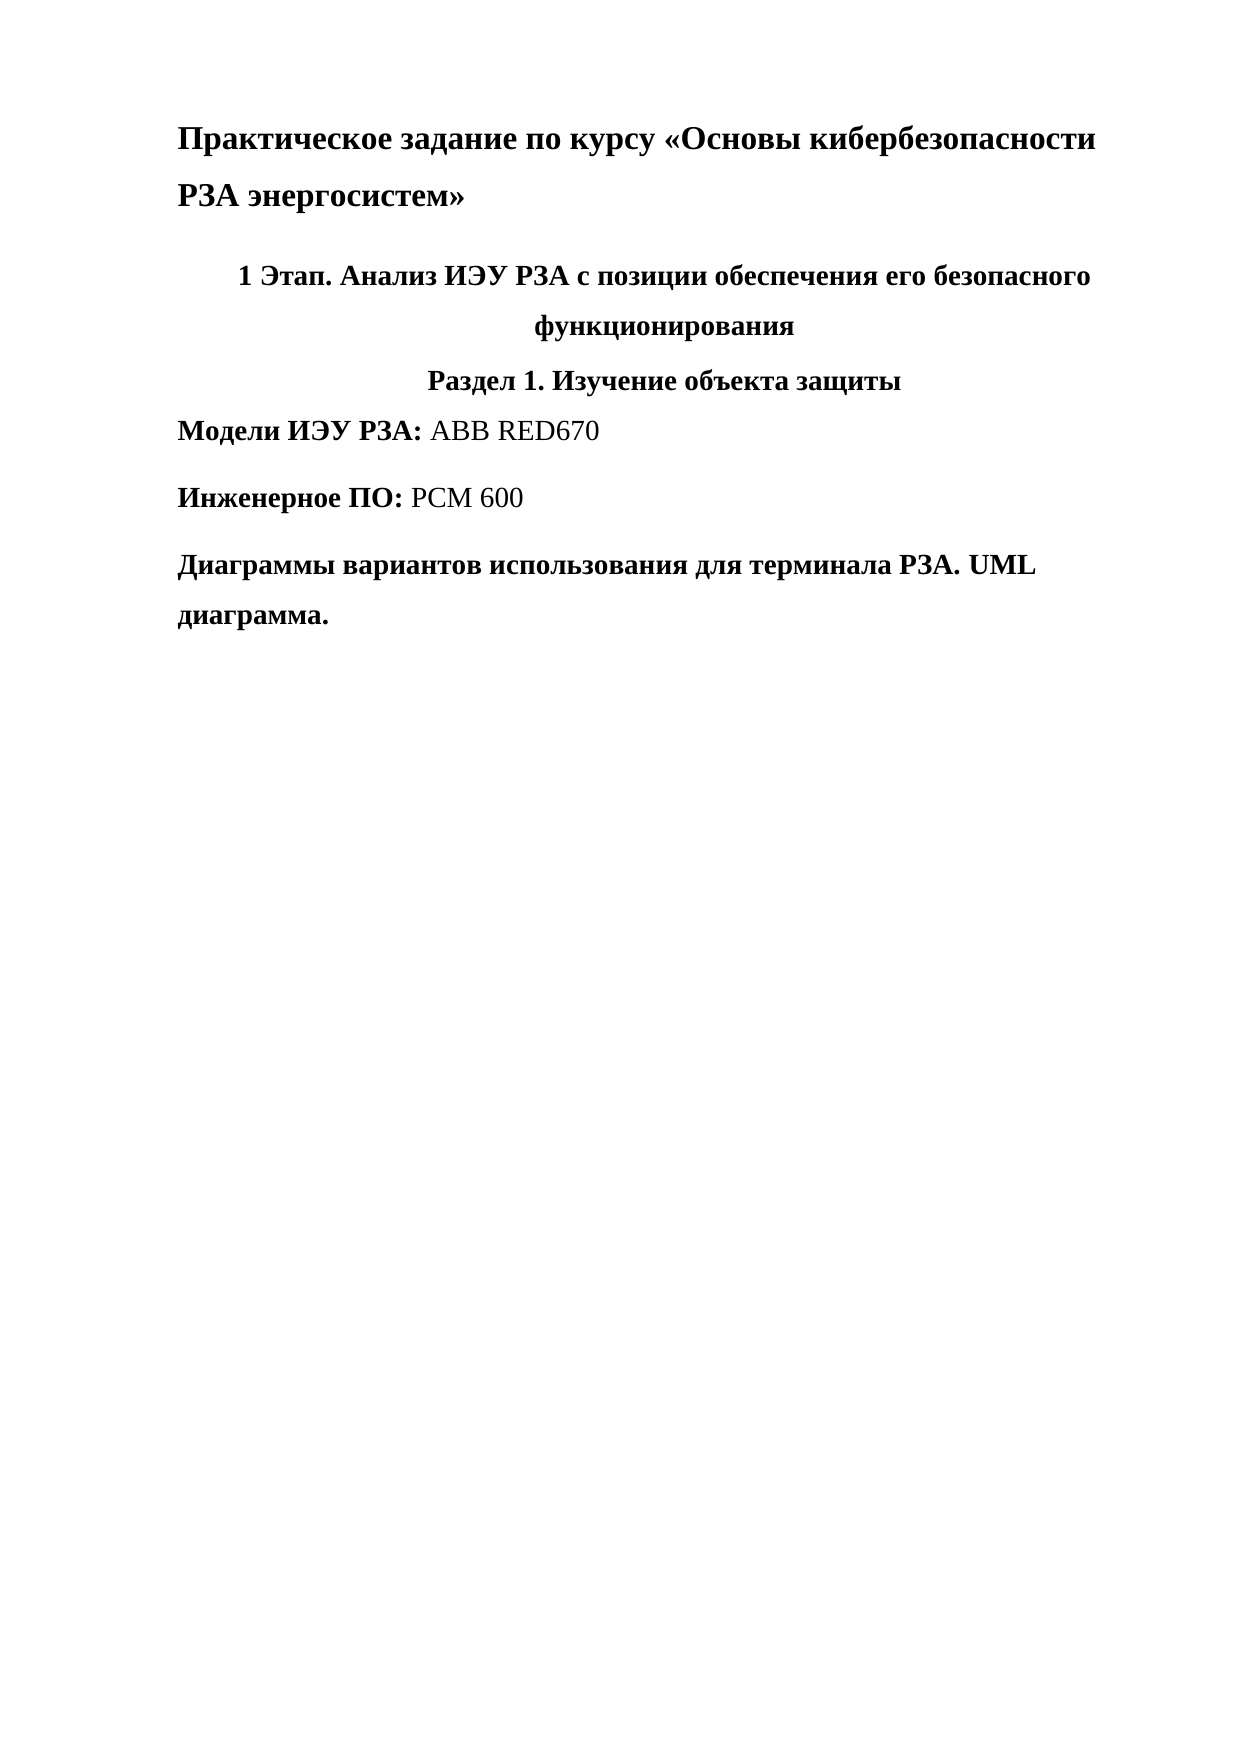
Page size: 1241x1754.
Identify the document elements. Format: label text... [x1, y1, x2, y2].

text Диаграммы вариантов использования для терминала РЗА. UML диаграмма. [177, 547, 1152, 631]
text Практическое задание по курсу «Основы кибербезопасности РЗА энергосистем» [177, 118, 1152, 214]
subtitle Раздел 1. Изучение объекта защиты [177, 363, 1152, 396]
subtitle 1 Этап. Анализ ИЭУ РЗА с позиции обеспечения его безопасного функционирования [177, 258, 1152, 342]
text Модели ИЭУ РЗА: ABB RED670 [177, 413, 1152, 447]
text Инженерное ПО: PCM 600 [177, 480, 1152, 514]
